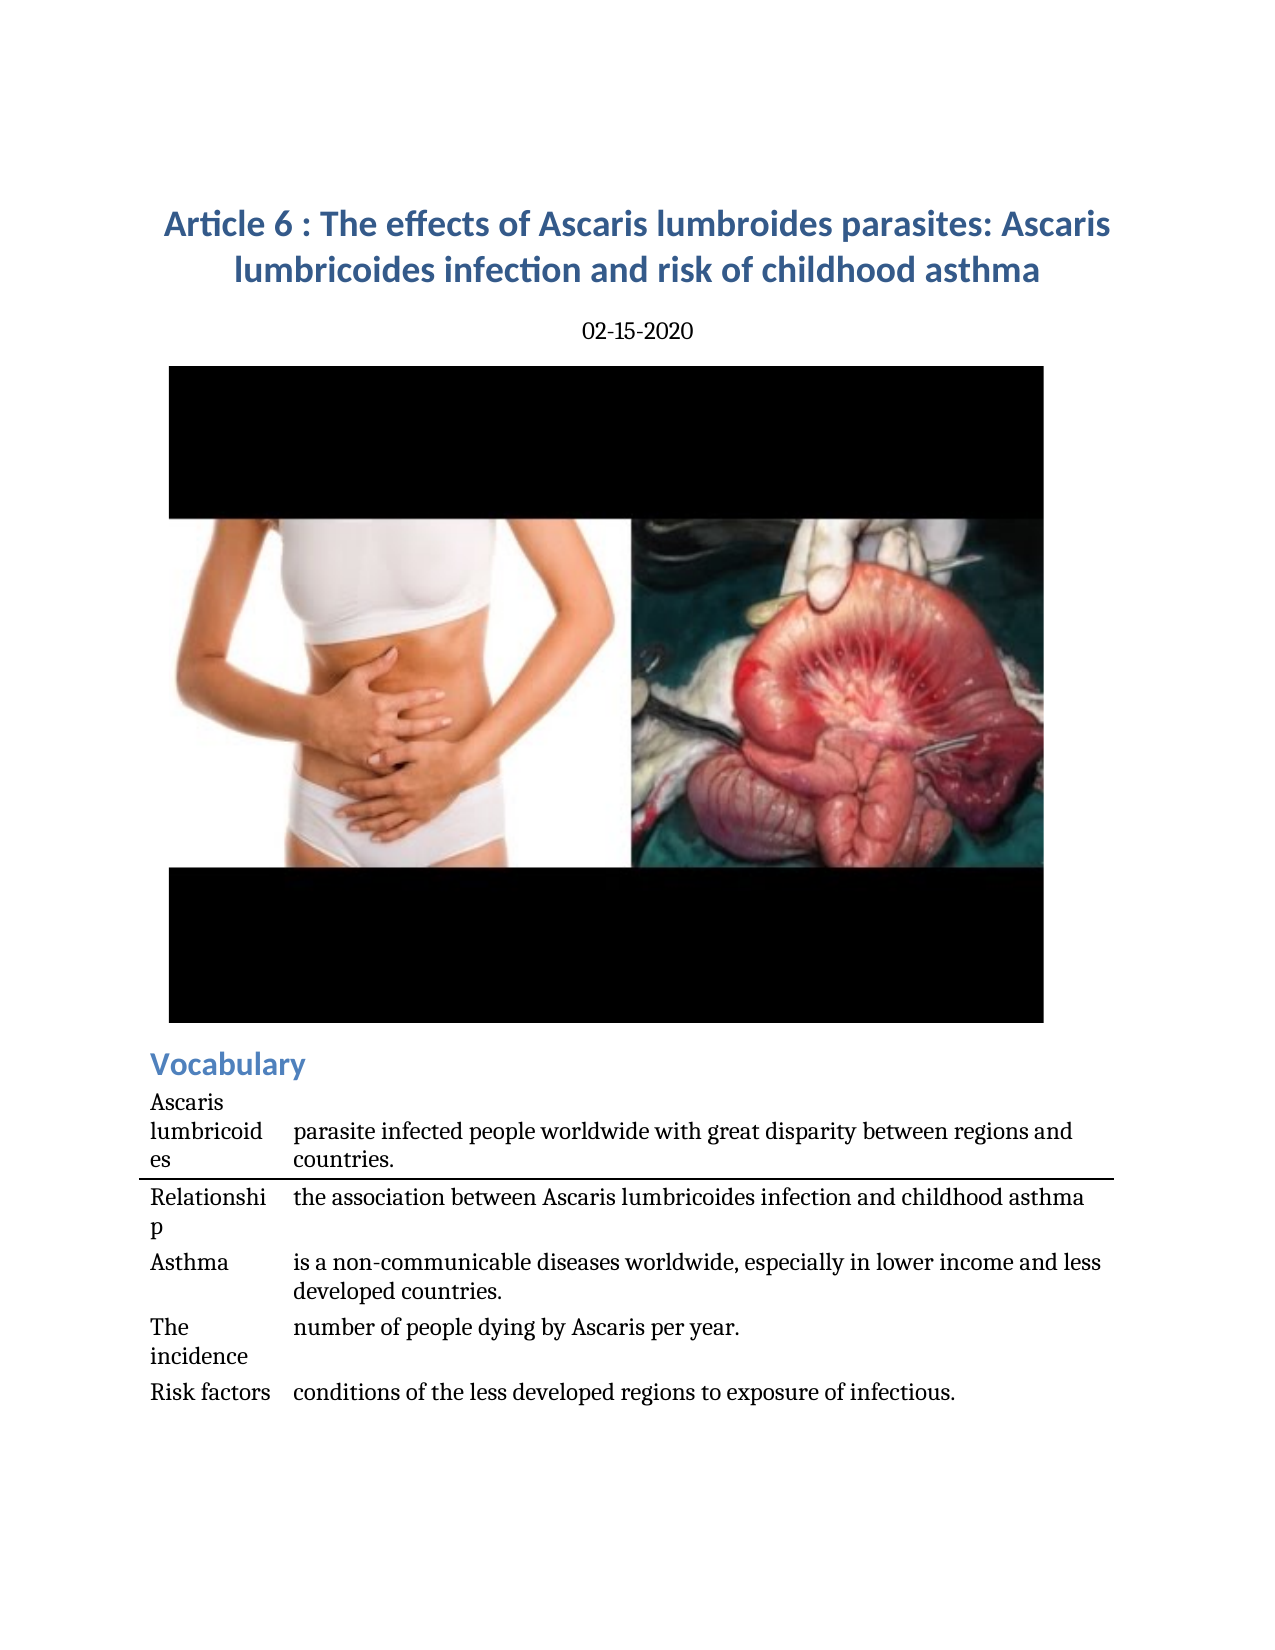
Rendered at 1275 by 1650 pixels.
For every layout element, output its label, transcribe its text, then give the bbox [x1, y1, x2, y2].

table_cell Relationship [139, 1180, 282, 1244]
table_cell Asthma [139, 1244, 282, 1309]
table_cell Risk factors [139, 1374, 282, 1411]
picture [168, 366, 1044, 1023]
title Article 6 : The effects of Ascaris lumbroides parasites: Ascaris lumbricoides infection and risk of childhood asthma [150, 200, 1125, 292]
table_cell the association between Ascaris lumbricoides infection and childhood asthma [282, 1180, 1114, 1244]
table_cell number of people dying by Ascaris per year. [282, 1309, 1114, 1374]
table_header Ascaris lumbricoides [139, 1084, 282, 1178]
table_header parasite infected people worldwide with great disparity between regions and countries. [282, 1084, 1114, 1178]
text 02-15-2020 [150, 317, 1125, 345]
subtitle Vocabulary [150, 1043, 1125, 1084]
table_cell is a non-communicable diseases worldwide, especially in lower income and less developed countries. [282, 1244, 1114, 1309]
table_cell conditions of the less developed regions to exposure of infectious. [282, 1374, 1114, 1411]
table_cell The incidence [139, 1309, 282, 1374]
